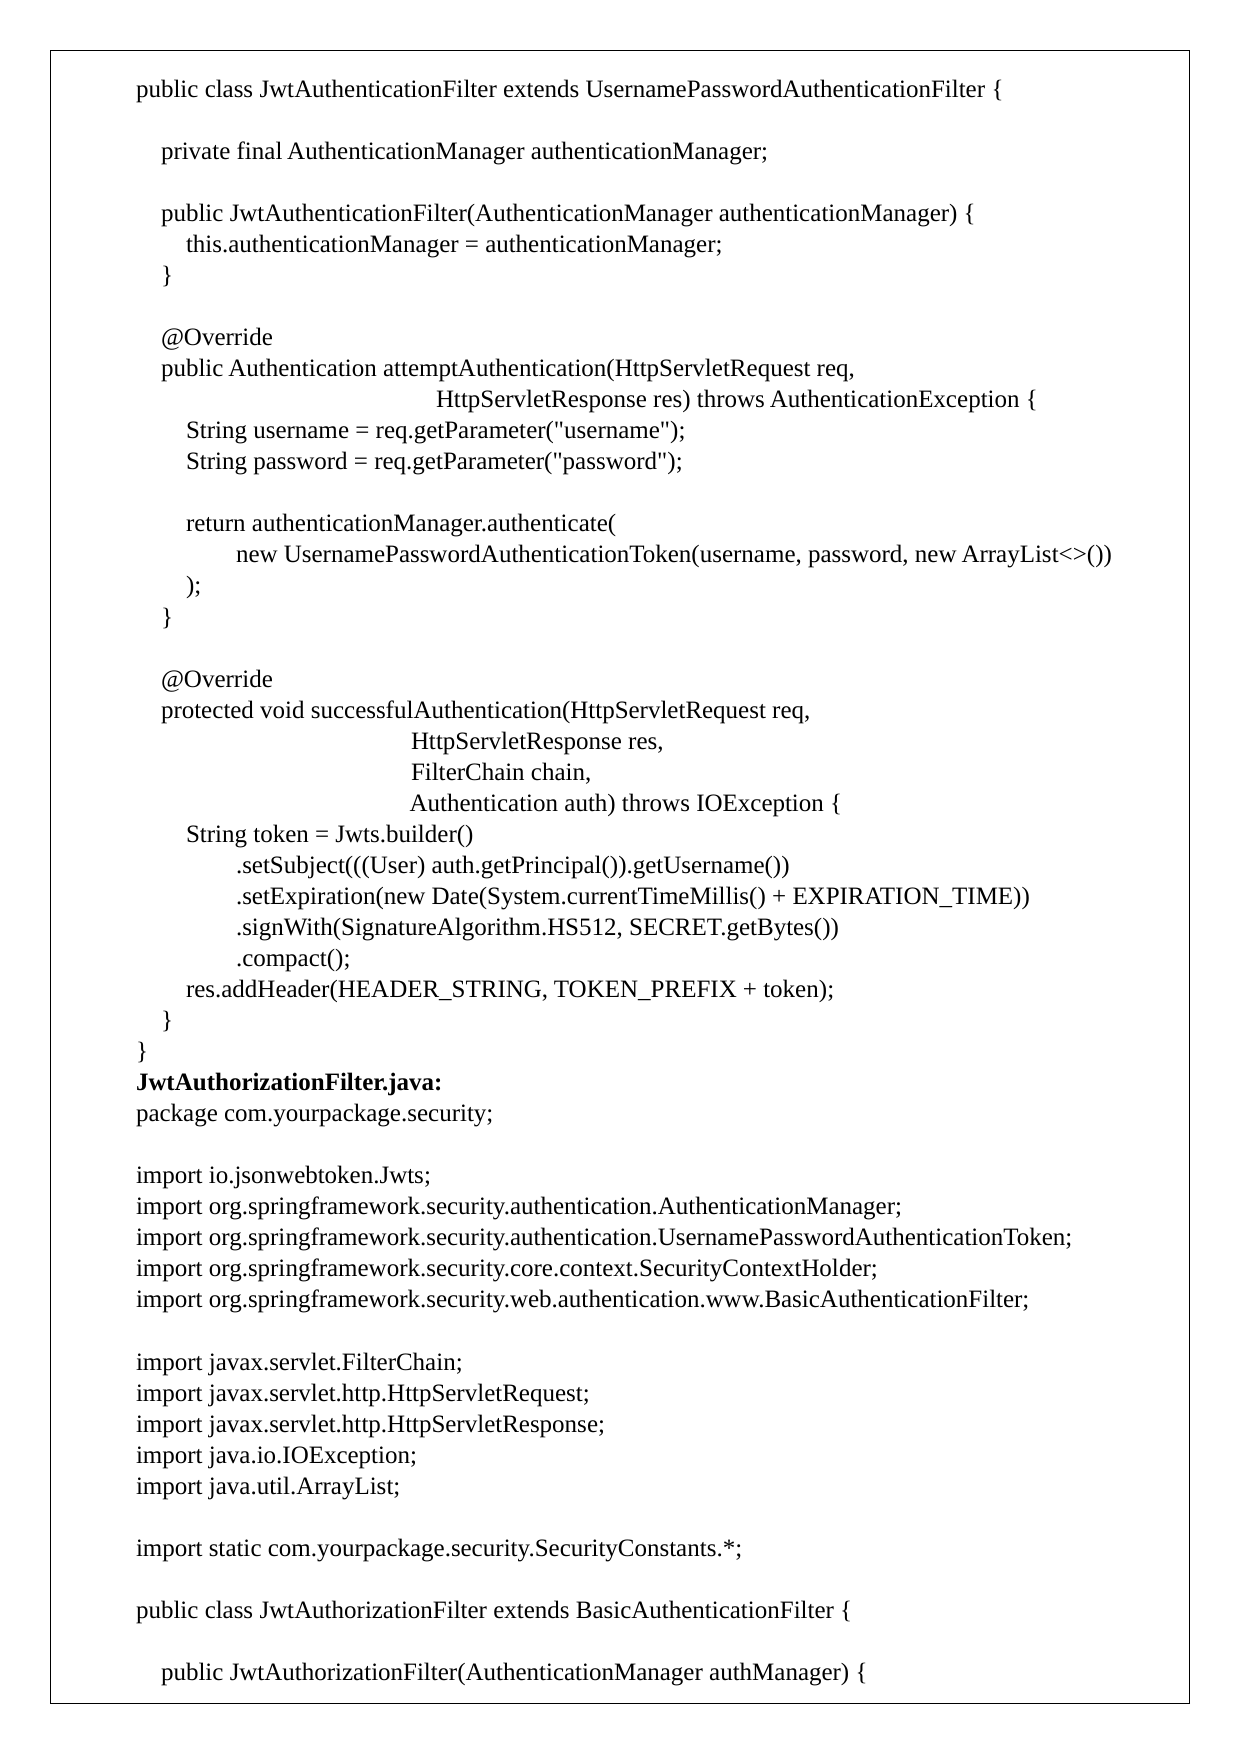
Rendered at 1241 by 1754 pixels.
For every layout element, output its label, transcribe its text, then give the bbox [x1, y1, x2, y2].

text public JwtAuthenticationFilter(AuthenticationManager authenticationManager) { [136, 198, 1169, 227]
text import org.springframework.security.core.context.SecurityContextHolder; [136, 1253, 1169, 1282]
text import io.jsonwebtoken.Jwts; [136, 1160, 1169, 1189]
text ); [136, 571, 1169, 599]
text public class JwtAuthenticationFilter extends UsernamePasswordAuthenticationFilter { [136, 74, 1169, 103]
text .setExpiration(new Date(System.currentTimeMillis() + EXPIRATION_TIME)) [136, 881, 1169, 910]
text import org.springframework.security.authentication.UsernamePasswordAuthenticationToken; [136, 1222, 1169, 1251]
text public class JwtAuthorizationFilter extends BasicAuthenticationFilter { [136, 1595, 1169, 1624]
text @Override [136, 322, 1169, 351]
text import org.springframework.security.web.authentication.www.BasicAuthenticationFilter; [136, 1284, 1169, 1313]
text new UsernamePasswordAuthenticationToken(username, password, new ArrayList<>()) [136, 539, 1169, 568]
text this.authenticationManager = authenticationManager; [136, 229, 1169, 258]
text import javax.servlet.http.HttpServletResponse; [136, 1409, 1169, 1437]
text Authentication auth) throws IOException { [136, 788, 1169, 817]
text String password = req.getParameter("password"); [136, 446, 1169, 475]
text } [136, 260, 1169, 289]
text return authenticationManager.authenticate( [136, 508, 1169, 537]
text String token = Jwts.builder() [136, 819, 1169, 848]
text import javax.servlet.http.HttpServletRequest; [136, 1378, 1169, 1406]
text } [136, 1005, 1169, 1034]
text .setSubject(((User) auth.getPrincipal()).getUsername()) [136, 850, 1169, 879]
text import javax.servlet.FilterChain; [136, 1347, 1169, 1375]
text public JwtAuthorizationFilter(AuthenticationManager authManager) { [136, 1657, 1169, 1686]
text } [136, 602, 1169, 630]
text import org.springframework.security.authentication.AuthenticationManager; [136, 1191, 1169, 1220]
text } [136, 1036, 1169, 1065]
text JwtAuthorizationFilter.java: [136, 1067, 1169, 1096]
text import java.util.ArrayList; [136, 1471, 1169, 1499]
text HttpServletResponse res) throws AuthenticationException { [136, 384, 1169, 413]
text private final AuthenticationManager authenticationManager; [136, 136, 1169, 165]
text FilterChain chain, [136, 757, 1169, 786]
text .compact(); [136, 943, 1169, 972]
text @Override [136, 664, 1169, 692]
text import static com.yourpackage.security.SecurityConstants.*; [136, 1533, 1169, 1562]
text String username = req.getParameter("username"); [136, 415, 1169, 444]
text package com.yourpackage.security; [136, 1098, 1169, 1127]
text public Authentication attemptAuthentication(HttpServletRequest req, [136, 353, 1169, 382]
text protected void successfulAuthentication(HttpServletRequest req, [136, 695, 1169, 723]
text .signWith(SignatureAlgorithm.HS512, SECRET.getBytes()) [136, 912, 1169, 941]
text import java.io.IOException; [136, 1440, 1169, 1468]
text res.addHeader(HEADER_STRING, TOKEN_PREFIX + token); [136, 974, 1169, 1003]
text HttpServletResponse res, [136, 726, 1169, 754]
